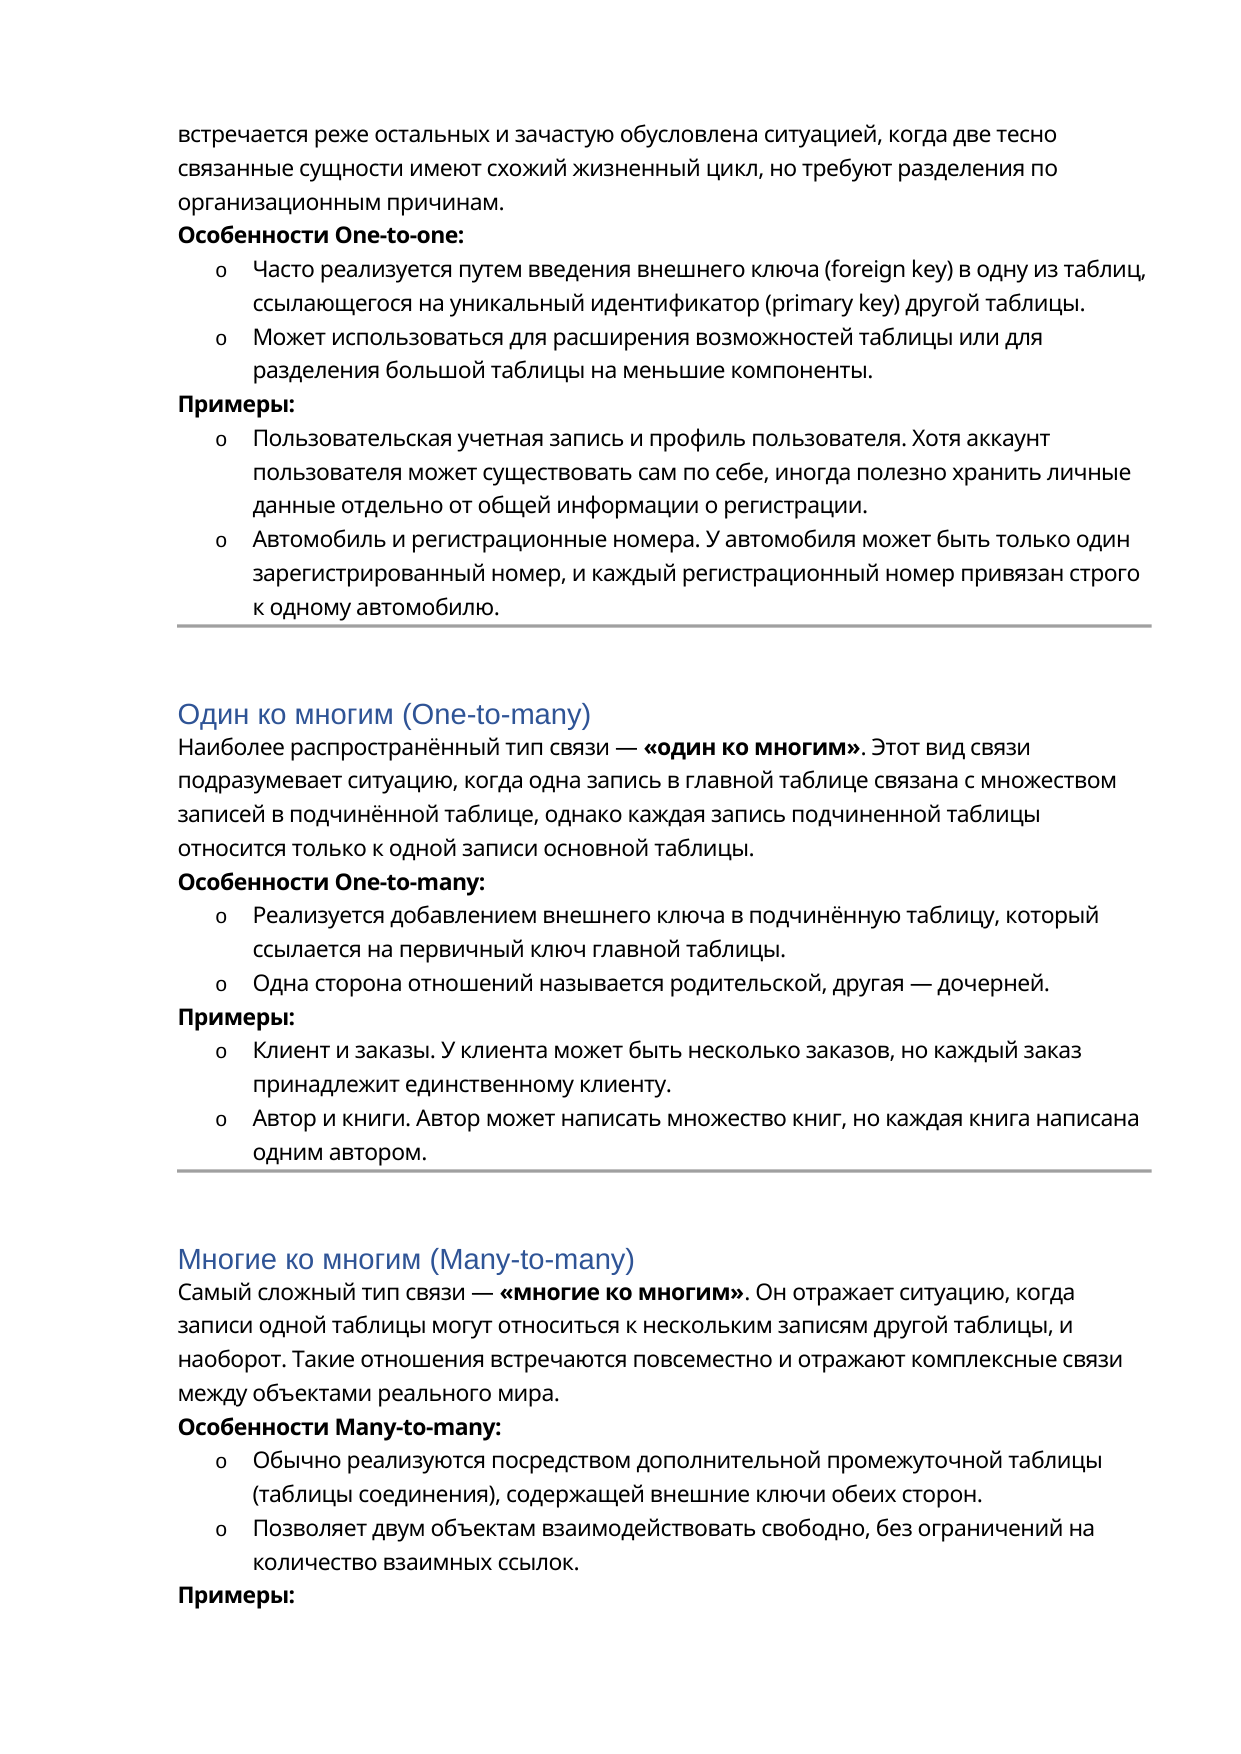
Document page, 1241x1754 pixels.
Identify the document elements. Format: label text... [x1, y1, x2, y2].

subtitle Многие ко многим (Many-to-many) [177, 1216, 1152, 1276]
list Автомобиль и регистрационные номера. У автомобиля может быть только один зарегистрированный номер, и каждый регистрационный номер привязан строго к одному автомобилю. [215, 523, 1152, 622]
text Примеры: [177, 388, 1152, 419]
text Самый сложный тип связи — «многие ко многим». Он отражает ситуацию, когда записи одной таблицы могут относиться к нескольким записям другой таблицы, и наоборот. Такие отношения встречаются повсеместно и отражают комплексные связи между объектами реального мира. [177, 1276, 1152, 1408]
list Автор и книги. Автор может написать множество книг, но каждая книга написана одним автором. [215, 1102, 1152, 1167]
list Одна сторона отношений называется родительской, другая — дочерней. [215, 967, 1152, 998]
list Реализуется добавлением внешнего ключа в подчинённую таблицу, который ссылается на первичный ключ главной таблицы. [215, 899, 1152, 964]
list Часто реализуется путем введения внешнего ключа (foreign key) в одну из таблиц, ссылающегося на уникальный идентификатор (primary key) другой таблицы. [215, 253, 1152, 318]
list Может использоваться для расширения возможностей таблицы или для разделения большой таблицы на меньшие компоненты. [215, 321, 1152, 386]
text Особенности Many-to-many: [177, 1411, 1152, 1442]
text Примеры: [177, 1001, 1152, 1032]
text Наиболее распространённый тип связи — «один ко многим». Этот вид связи подразумевает ситуацию, когда одна запись в главной таблице связана с множеством записей в подчинённой таблице, однако каждая запись подчиненной таблицы относится только к одной записи основной таблицы. [177, 731, 1152, 863]
list Клиент и заказы. У клиента может быть несколько заказов, но каждый заказ принадлежит единственному клиенту. [215, 1034, 1152, 1099]
list Позволяет двум объектам взаимодействовать свободно, без ограничений на количество взаимных ссылок. [215, 1512, 1152, 1577]
text Примеры: [177, 1579, 1152, 1611]
subtitle Один ко многим (One-to-many) [177, 671, 1152, 731]
list Обычно реализуются посредством дополнительной промежуточной таблицы (таблицы соединения), содержащей внешние ключи обеих сторон. [215, 1444, 1152, 1509]
text Особенности One-to-many: [177, 866, 1152, 897]
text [177, 118, 1152, 217]
text Особенности One-to-one: [177, 219, 1152, 251]
list Пользовательская учетная запись и профиль пользователя. Хотя аккаунт пользователя может существовать сам по себе, иногда полезно хранить личные данные отдельно от общей информации о регистрации. [215, 422, 1152, 521]
